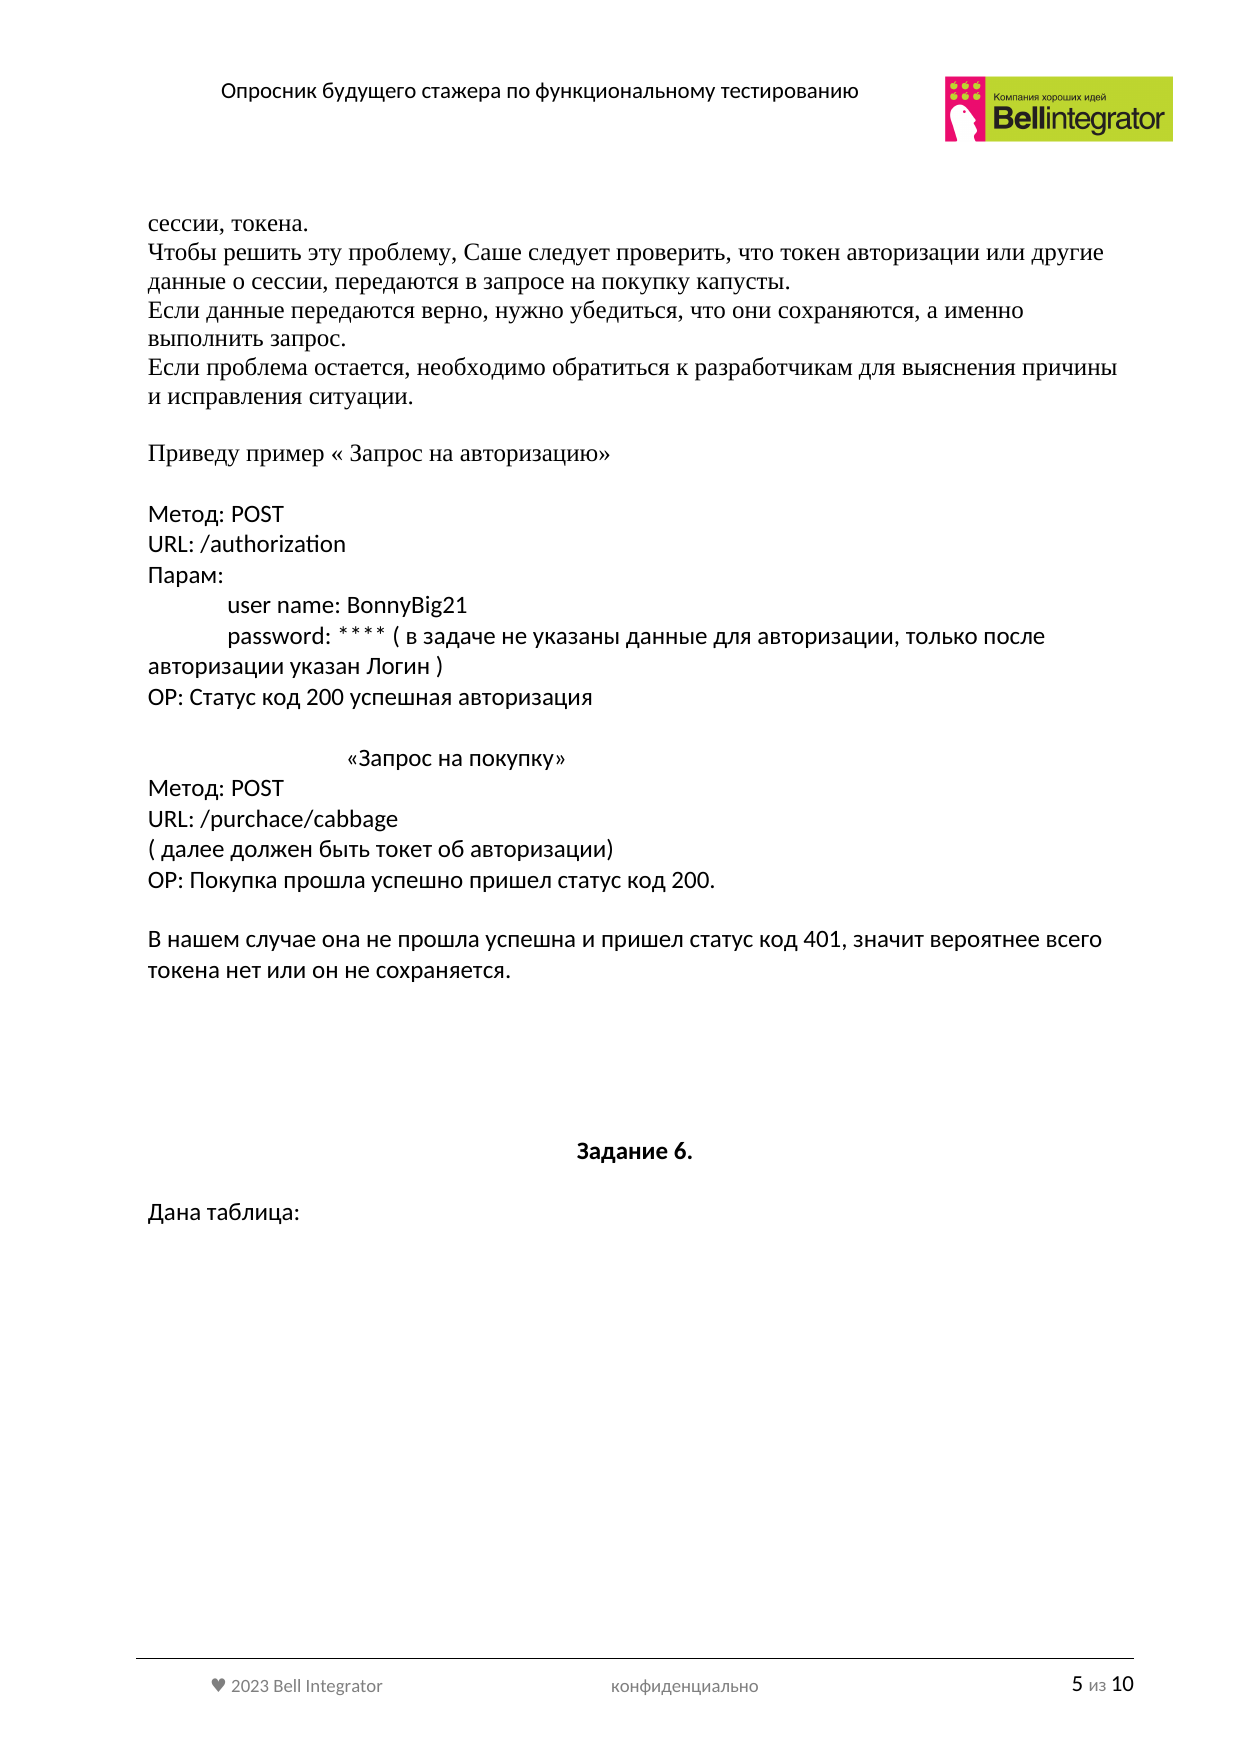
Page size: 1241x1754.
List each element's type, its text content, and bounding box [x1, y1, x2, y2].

text Задание 6. [148, 1135, 1122, 1166]
text Дана таблица: [148, 1196, 1122, 1227]
text В нашем случае она не прошла успешна и пришел статус код 401, значит вероятнее всего токена нет или он не сохраняется. [148, 923, 1122, 1013]
picture [944, 76, 1174, 142]
text Метод: POST URL: /authorization Парам: user name: BonnyBig21 password: **** ( в задаче не указаны данные для авторизации, только после авторизации указан Логин ) ОР: Статус код 200 успешная авторизация «Запрос на покупку» Метод: POST URL: /purchace/cabbage ( далее должен быть токет об авторизации) ОР: Покупка прошла успешно пришел статус код 200. [148, 467, 1122, 923]
